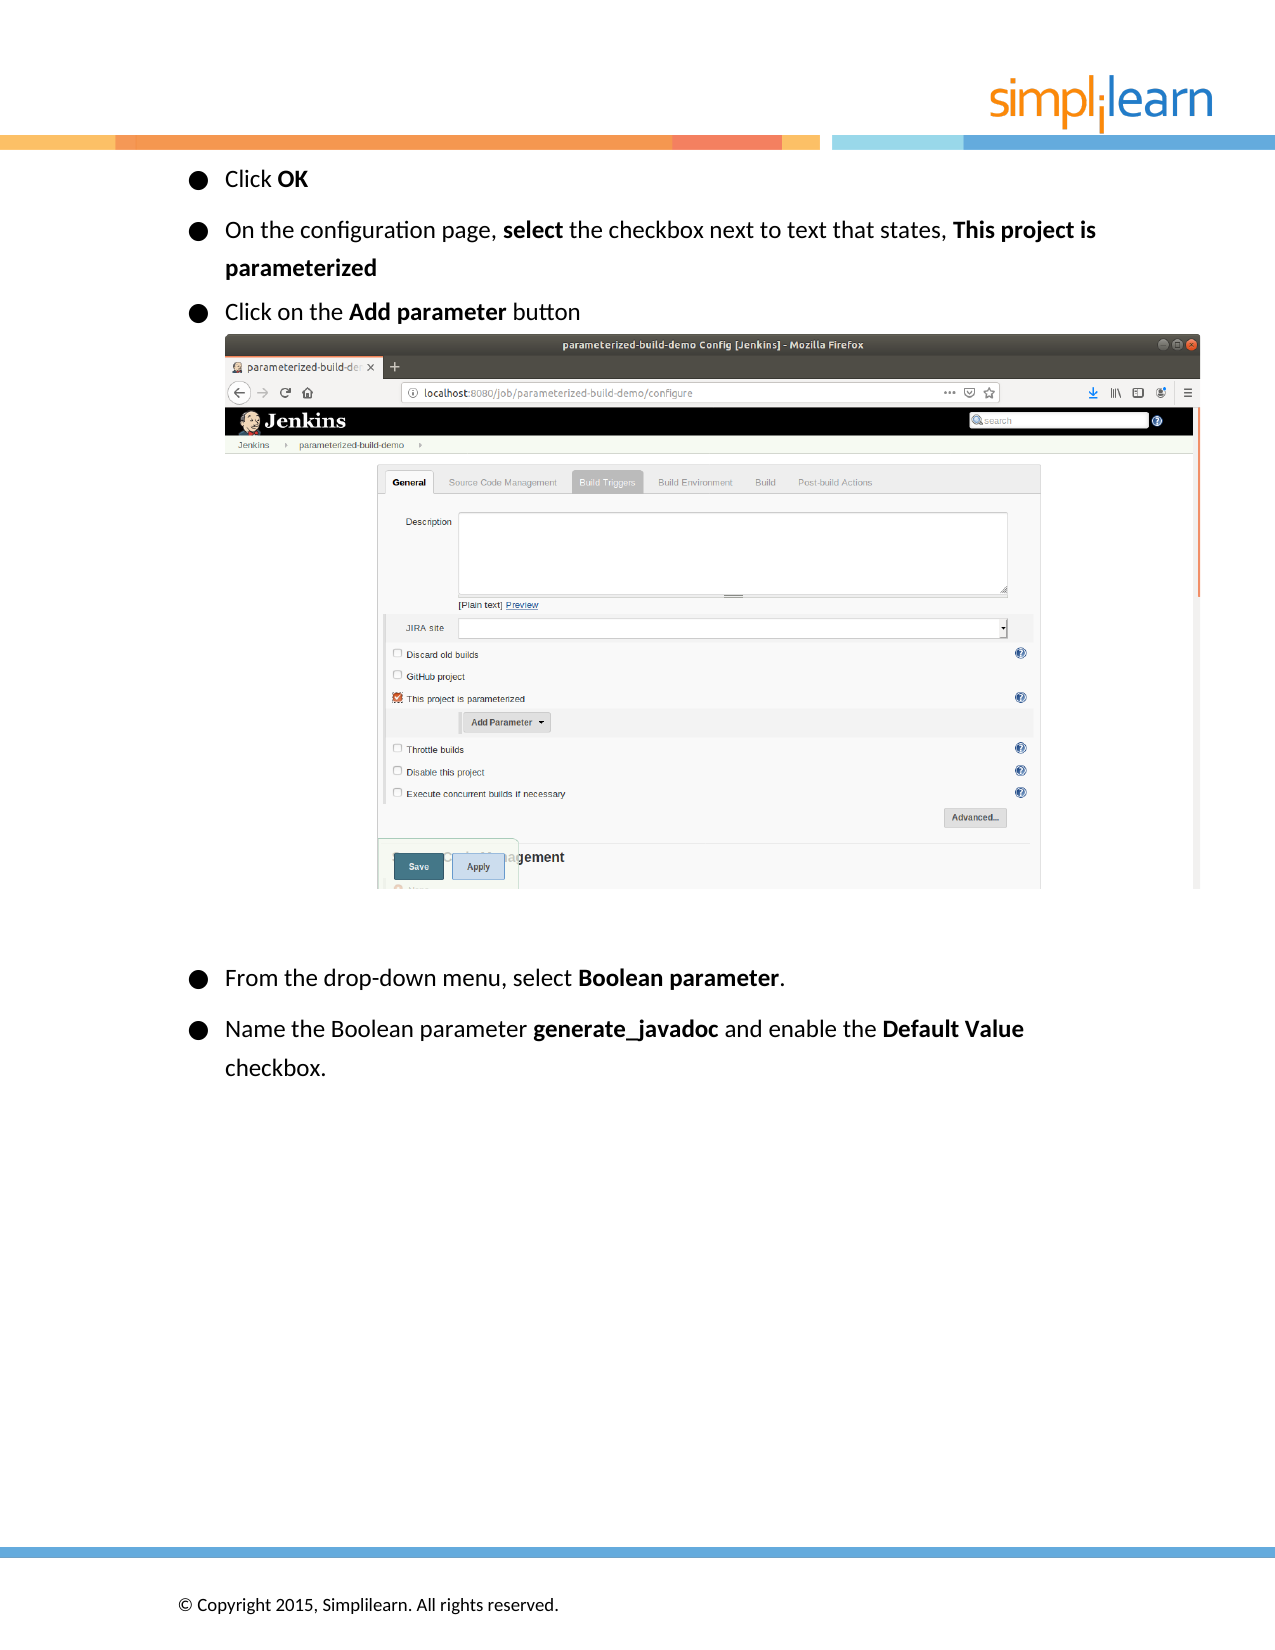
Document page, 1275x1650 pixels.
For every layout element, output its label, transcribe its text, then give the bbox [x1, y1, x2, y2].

picture [0, 75, 1275, 150]
picture [225, 334, 1200, 889]
list On the configuration page, select the checkbox next to text that states, This project is parameterized [187, 201, 1125, 283]
list Click OK [187, 150, 1125, 201]
list Click on the Add parameter button [187, 283, 1125, 334]
picture [0, 1547, 1275, 1559]
list From the drop-down menu, select Boolean parameter. [187, 949, 1125, 1001]
list Name the Boolean parameter generate_javadoc and enable the Default Value checkbox. [187, 1001, 1125, 1082]
